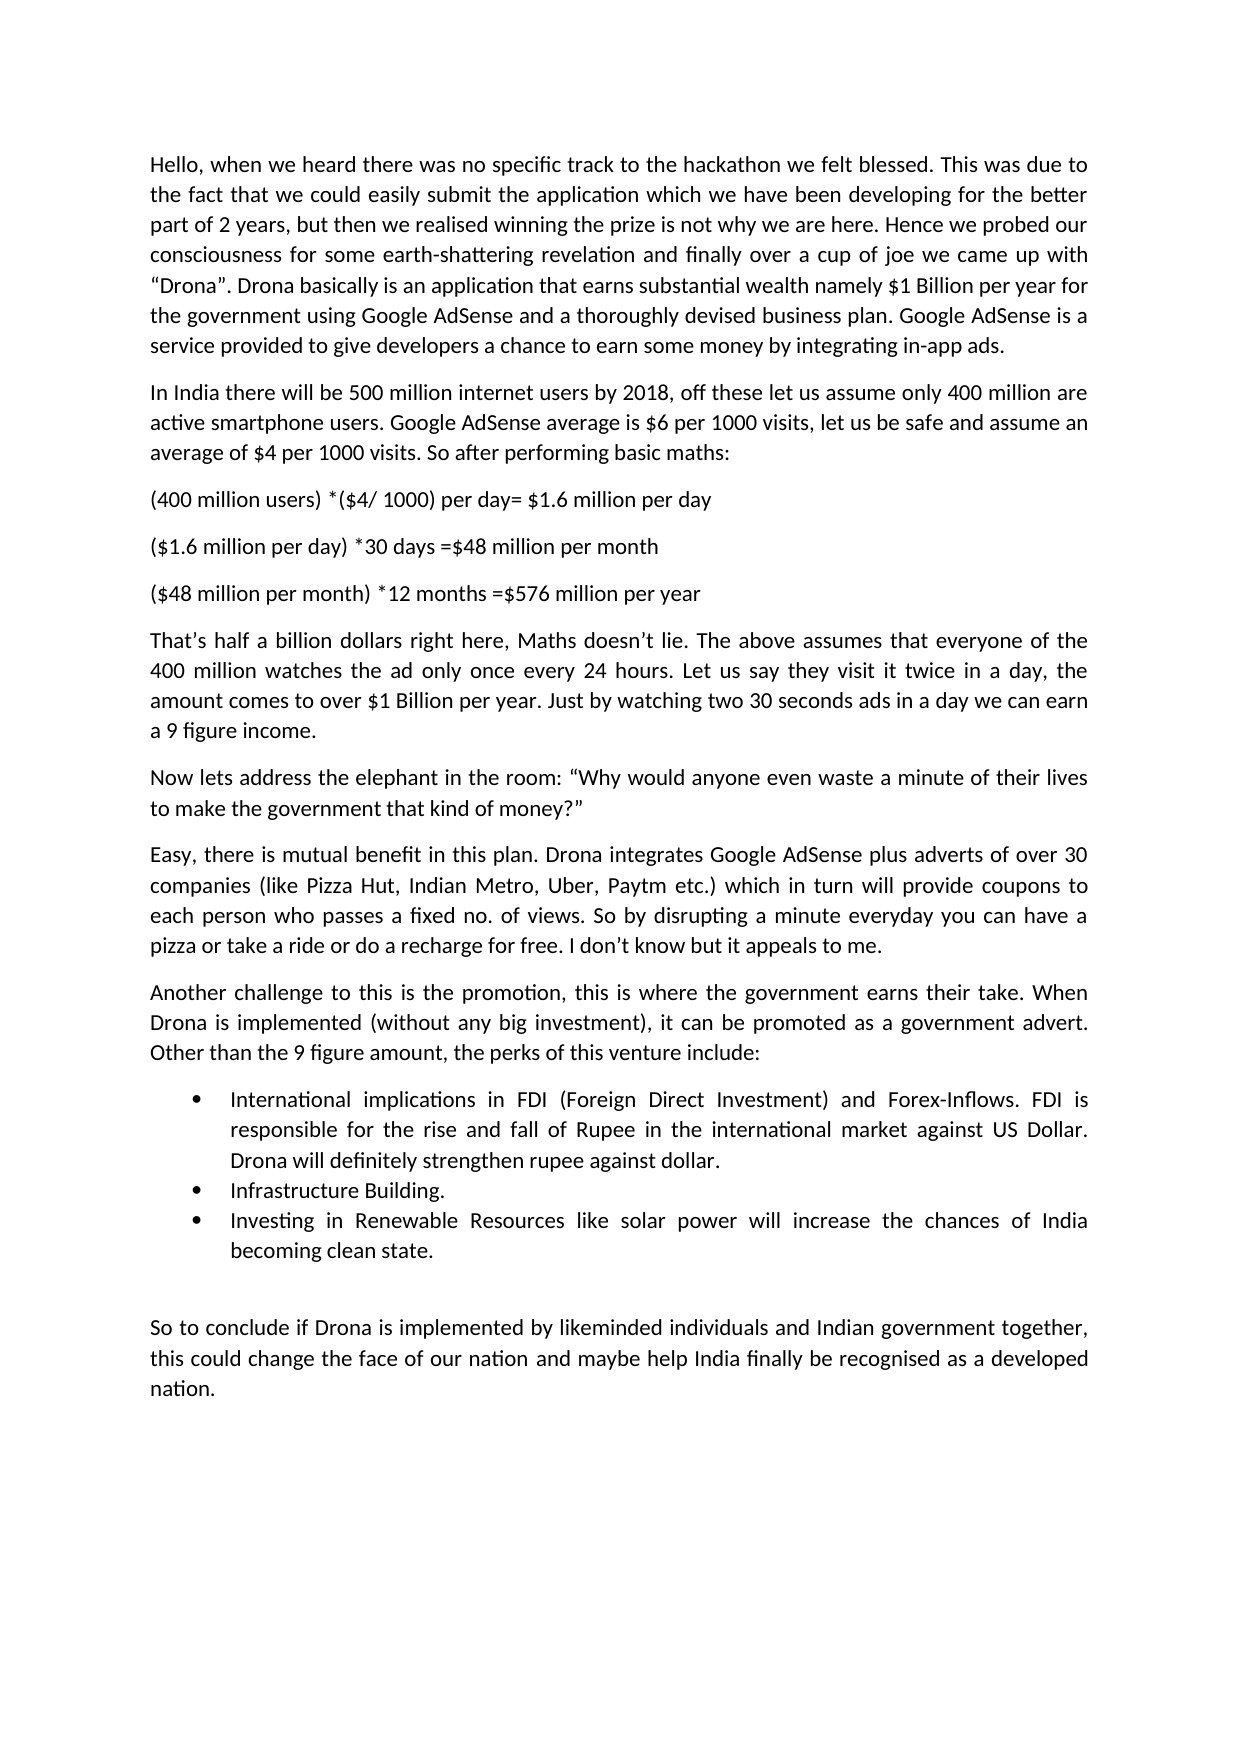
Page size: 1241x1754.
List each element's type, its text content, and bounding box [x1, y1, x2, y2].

text ($1.6 million per day) *30 days =$48 million per month [150, 532, 1090, 560]
text Easy, there is mutual benefit in this plan. Drona integrates Google AdSense plus adverts of over 30 companies (like Pizza Hut, Indian Metro, Uber, Paytm etc.) which in turn will provide coupons to each person who passes a fixed no. of views. So by disrupting a minute everyday you can have a pizza or take a ride or do a recharge for free. I don’t know but it appeals to me. [150, 841, 1090, 959]
text Now lets address the elephant in the room: “Why would anyone even waste a minute of their lives to make the government that kind of money?” [150, 763, 1090, 822]
text ($48 million per month) *12 months =$576 million per year [150, 579, 1090, 607]
text Hello, when we heard there was no specific track to the hackathon we felt blessed. This was due to the fact that we could easily submit the application which we have been developing for the better part of 2 years, but then we realised winning the prize is not why we are here. Hence we probed our consciousness for some earth-shattering revelation and finally over a cup of joe we came up with “Drona”. Drona basically is an application that earns substantial wealth namely $1 Billion per year for the government using Google AdSense and a thoroughly devised business plan. Google AdSense is a service provided to give developers a chance to earn some money by integrating in-app ads. [150, 150, 1090, 359]
list Investing in Renewable Resources like solar power will increase the chances of India becoming clean state. [193, 1206, 1090, 1264]
list Infrastructure Building. [193, 1176, 1090, 1204]
text In India there will be 500 million internet users by 2018, off these let us assume only 400 million are active smartphone users. Google AdSense average is $6 per 1000 visits, let us be safe and assume an average of $4 per 1000 visits. So after performing basic maths: [150, 378, 1090, 467]
list International implications in FDI (Foreign Direct Investment) and Forex-Inflows. FDI is responsible for the rise and fall of Rupee in the international market against US Dollar. Drona will definitely strengthen rupee against dollar. [193, 1085, 1090, 1174]
text (400 million users) *($4/ 1000) per day= $1.6 million per day [150, 485, 1090, 513]
text So to conclude if Drona is implemented by likeminded individuals and Indian government together, this could change the face of our nation and maybe help India finally be recognised as a developed nation. [150, 1313, 1090, 1402]
text That’s half a billion dollars right here, Maths doesn’t lie. The above assumes that everyone of the 400 million watches the ad only once every 24 hours. Let us say they visit it twice in a day, the amount comes to over $1 Billion per year. Just by watching two 30 seconds ads in a day we can earn a 9 figure income. [150, 626, 1090, 745]
text Another challenge to this is the promotion, this is where the government earns their take. When Drona is implemented (without any big investment), it can be promoted as a government advert. Other than the 9 figure amount, the perks of this venture include: [150, 978, 1090, 1067]
